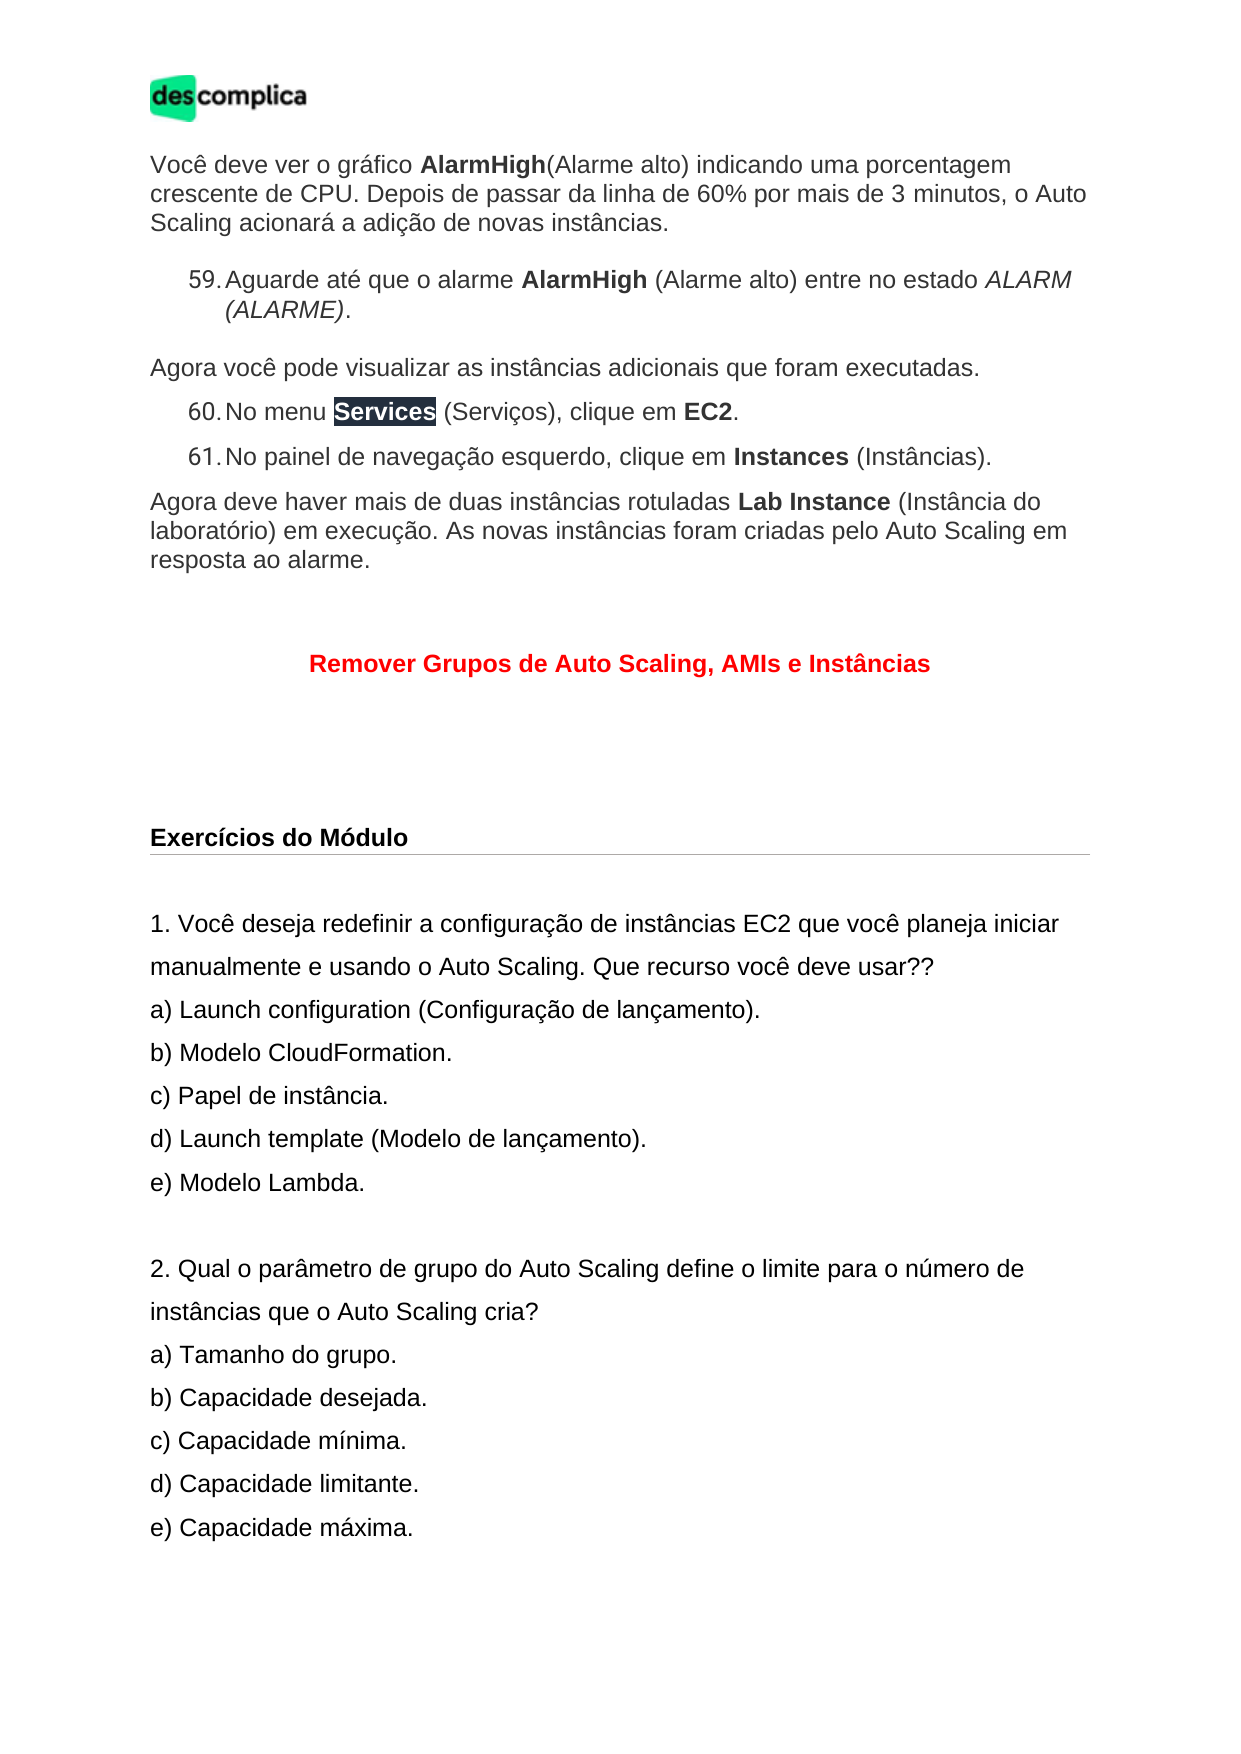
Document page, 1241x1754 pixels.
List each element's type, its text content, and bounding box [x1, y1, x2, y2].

text 1. Você deseja redefinir a configuração de instâncias EC2 que você planeja iniciar manualmente e usando o Auto Scaling. Que recurso você deve usar?? [150, 909, 1090, 981]
text 2. Qual o parâmetro de grupo do Auto Scaling define o limite para o número de instâncias que o Auto Scaling cria? [150, 1254, 1090, 1326]
list No menu Services (Serviços), clique em EC2. [187, 397, 1090, 427]
text a) Launch configuration (Configuração de lançamento). b) Modelo CloudFormation. c) Papel de instância. d) Launch template (Modelo de lançamento). e) Modelo Lambda. [150, 995, 1090, 1196]
text Agora deve haver mais de duas instâncias rotuladas Lab Instance (Instância do laboratório) em execução. As novas instâncias foram criadas pelo Auto Scaling em resposta ao alarme. [150, 487, 1090, 574]
list No painel de navegação esquerdo, clique em Instances (Instâncias). [187, 442, 1090, 472]
picture [150, 75, 307, 122]
text a) Tamanho do grupo. b) Capacidade desejada. c) Capacidade mínima. d) Capacidade limitante. e) Capacidade máxima. [150, 1340, 1090, 1541]
text Você deve ver o gráfico AlarmHigh(Alarme alto) indicando uma porcentagem crescente de CPU. Depois de passar da linha de 60% por mais de 3 minutos, o Auto Scaling acionará a adição de novas instâncias. [150, 150, 1090, 236]
text Agora você pode visualizar as instâncias adicionais que foram executadas. [150, 353, 1090, 382]
list Aguarde até que o alarme AlarmHigh (Alarme alto) entre no estado ALARM (ALARME). [187, 265, 1090, 324]
text Remover Grupos de Auto Scaling, AMIs e Instâncias [150, 649, 1090, 678]
subtitle Exercícios do Módulo [150, 823, 1090, 854]
